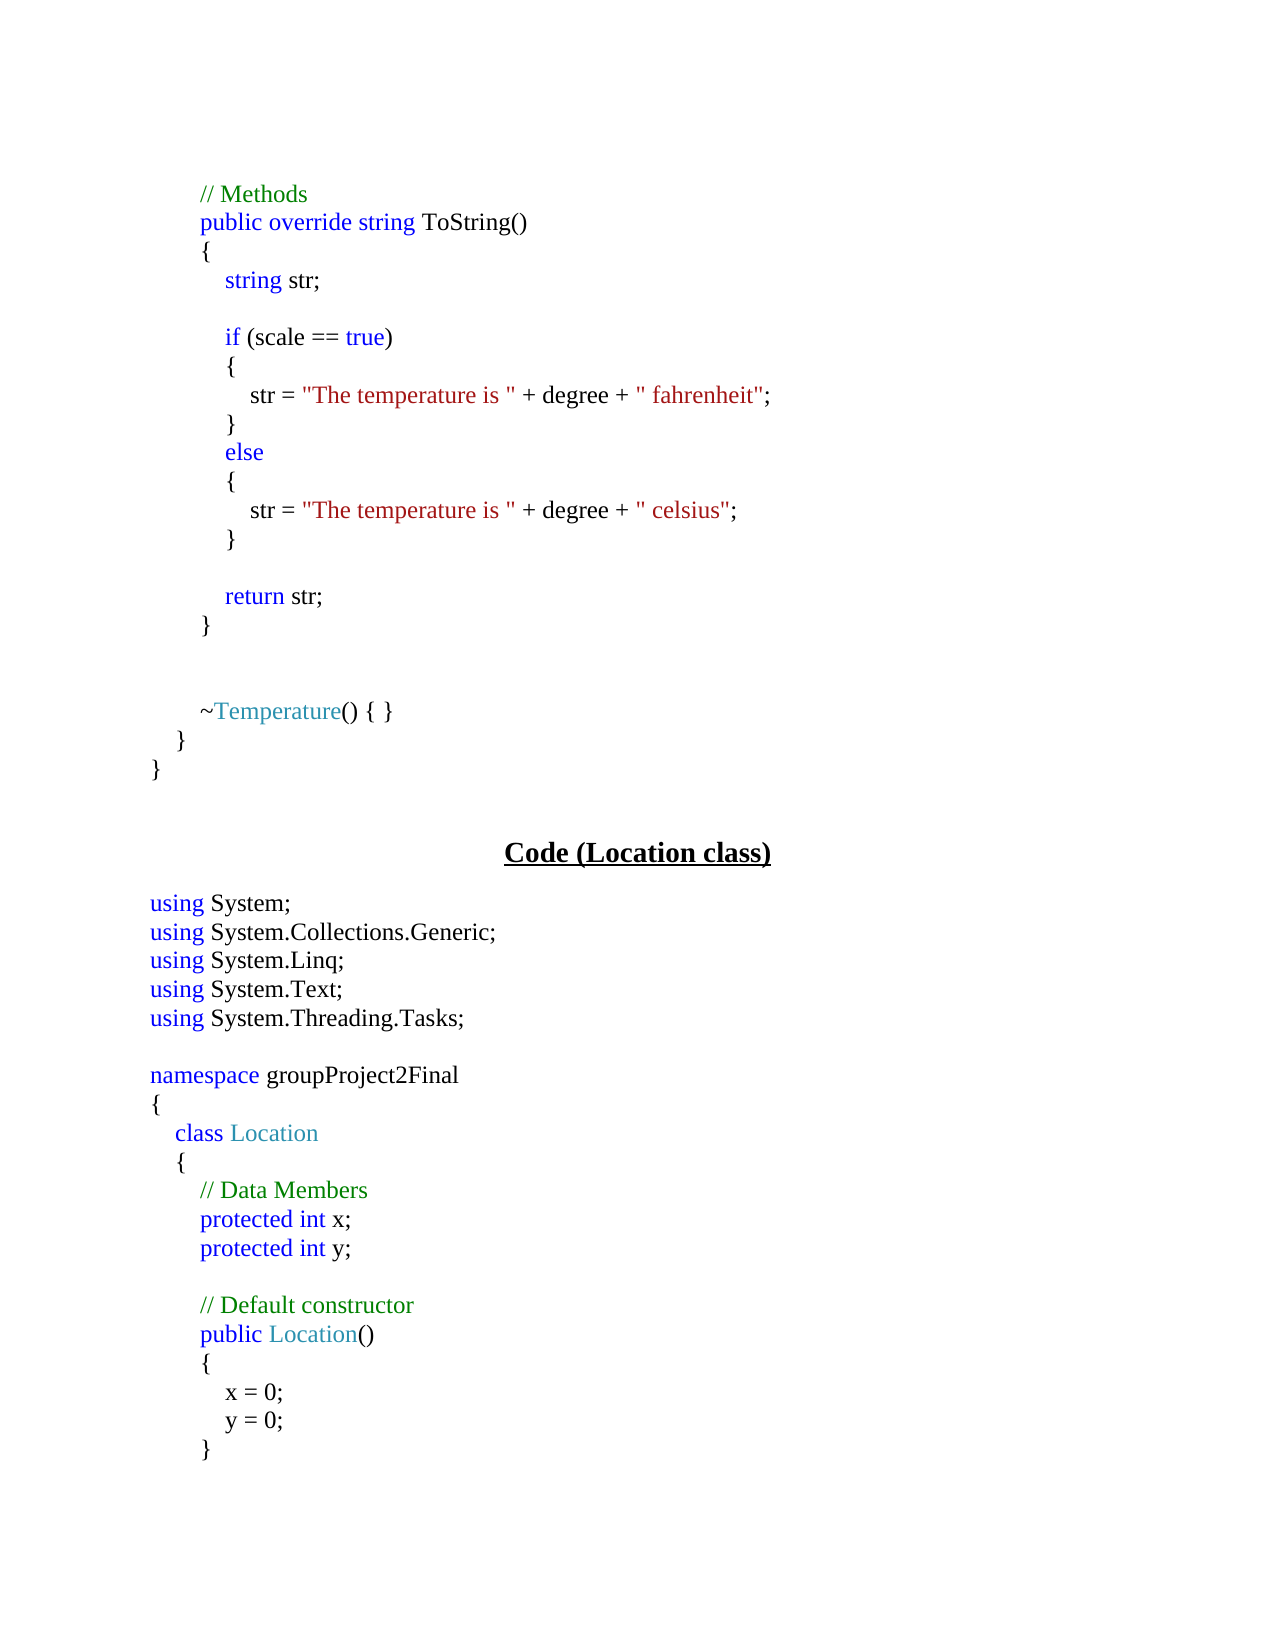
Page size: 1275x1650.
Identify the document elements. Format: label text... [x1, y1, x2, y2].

text // Data Members [150, 1176, 1125, 1204]
text { [150, 351, 1125, 380]
text else [150, 437, 1125, 466]
text ~Temperature() { } [150, 696, 1125, 725]
text using System.Threading.Tasks; [150, 1003, 1125, 1032]
text namespace groupProject2Final [150, 1061, 1125, 1089]
text } [150, 409, 1125, 437]
text Code (Location class) [150, 835, 1125, 869]
text class Location [150, 1118, 1125, 1147]
text return str; [150, 581, 1125, 610]
text // Methods [150, 179, 1125, 207]
text public override string ToString() [150, 207, 1125, 236]
text if (scale == true) [150, 322, 1125, 351]
text } [150, 1434, 1125, 1463]
text using System.Text; [150, 974, 1125, 1003]
text protected int x; [150, 1204, 1125, 1233]
text { [150, 1348, 1125, 1377]
text } [150, 524, 1125, 552]
text protected int y; [150, 1233, 1125, 1262]
text // Default constructor [150, 1291, 1125, 1319]
text { [150, 1089, 1125, 1118]
text using System.Collections.Generic; [150, 917, 1125, 946]
text str = "The temperature is " + degree + " celsius"; [150, 495, 1125, 524]
text { [150, 1147, 1125, 1176]
text } [150, 754, 1125, 782]
text using System.Linq; [150, 946, 1125, 974]
text } [150, 610, 1125, 639]
text using System; [150, 888, 1125, 917]
text { [150, 466, 1125, 495]
text public Location() [150, 1319, 1125, 1348]
text x = 0; [150, 1377, 1125, 1406]
text str = "The temperature is " + degree + " fahrenheit"; [150, 380, 1125, 409]
text { [150, 236, 1125, 265]
text y = 0; [150, 1406, 1125, 1434]
text string str; [150, 265, 1125, 294]
text } [150, 725, 1125, 754]
